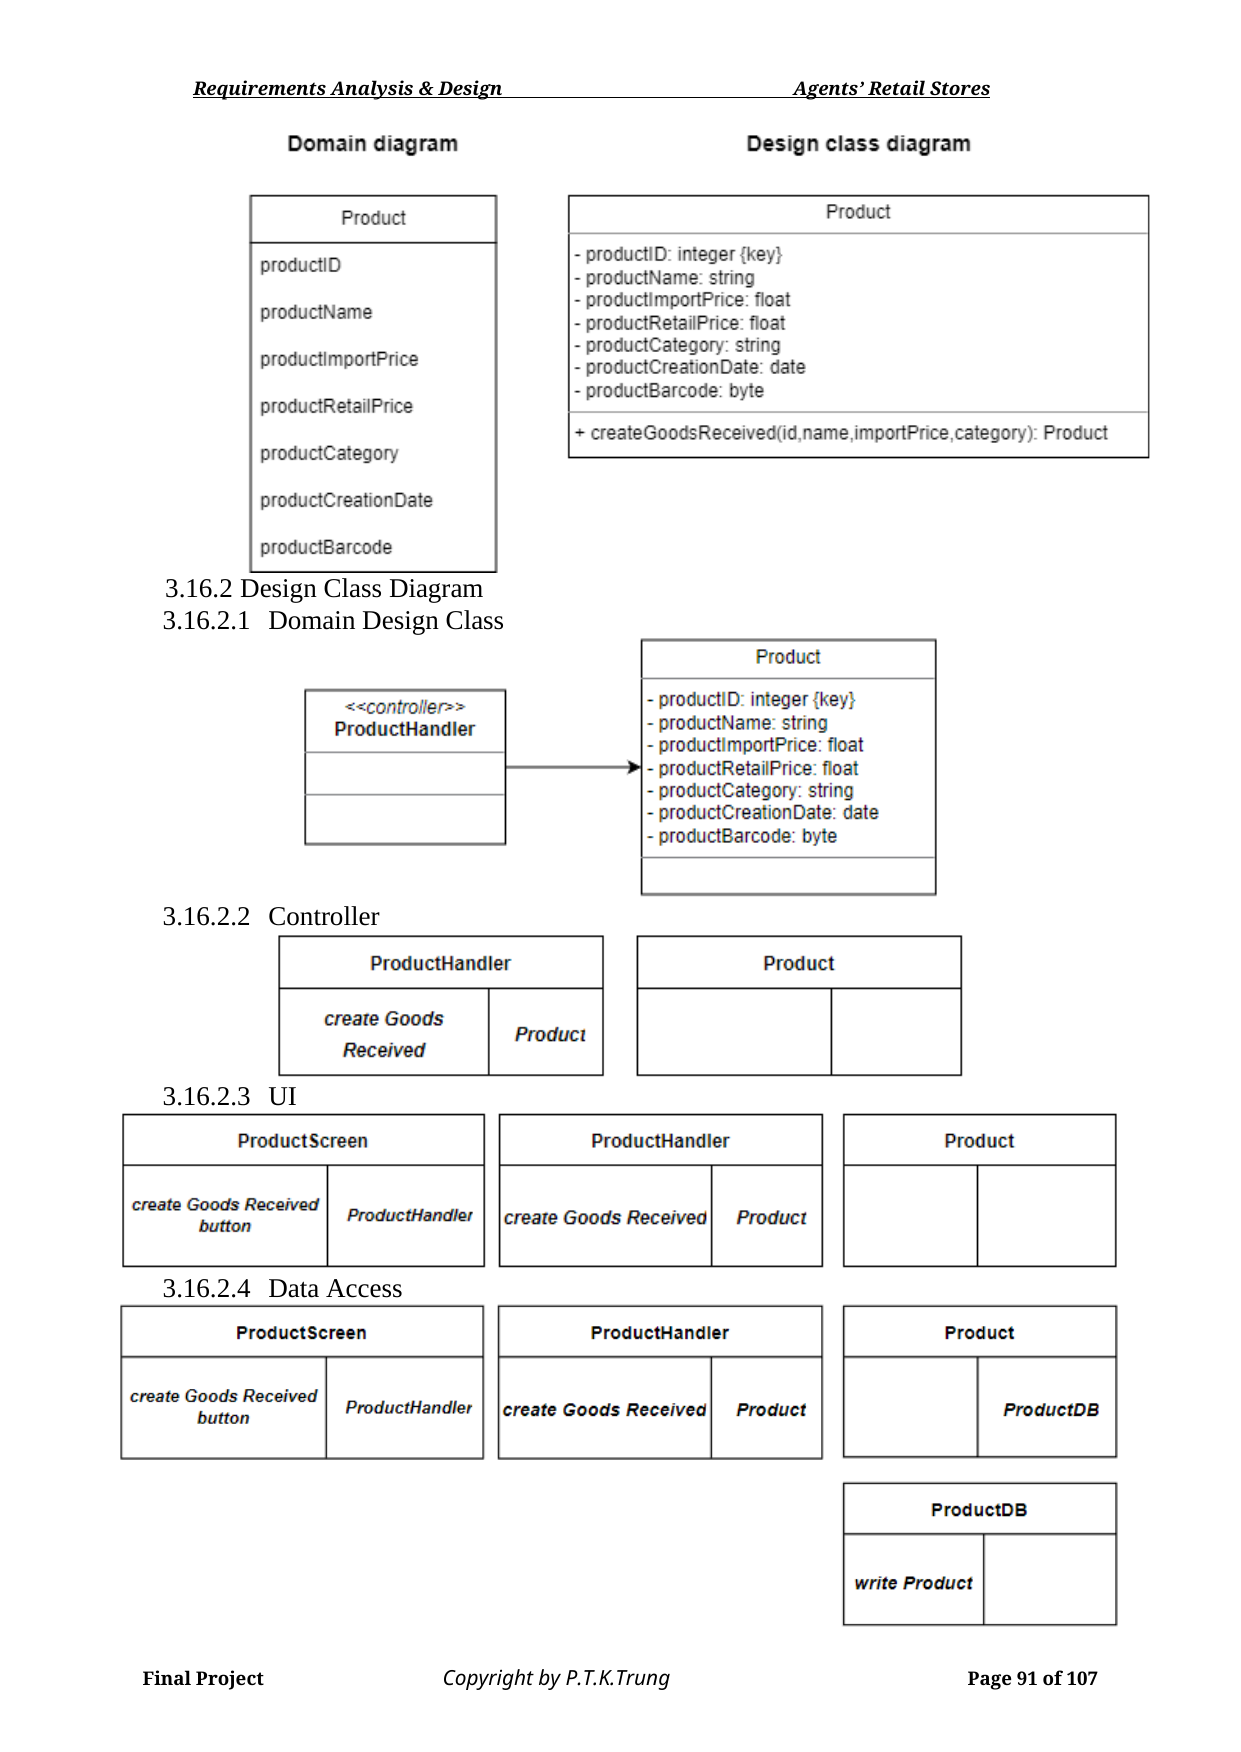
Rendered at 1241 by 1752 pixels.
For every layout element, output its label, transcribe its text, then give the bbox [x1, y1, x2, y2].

list Data Access [162, 1272, 1122, 1302]
picture [300, 635, 940, 901]
picture [274, 931, 967, 1081]
list UI [162, 1080, 1122, 1111]
list Controller [162, 901, 1122, 932]
list Design Class Diagram [165, 573, 1122, 604]
picture [240, 121, 1150, 573]
picture [118, 1302, 1123, 1628]
list Domain Design Class [162, 604, 1122, 635]
picture [118, 1111, 1123, 1272]
